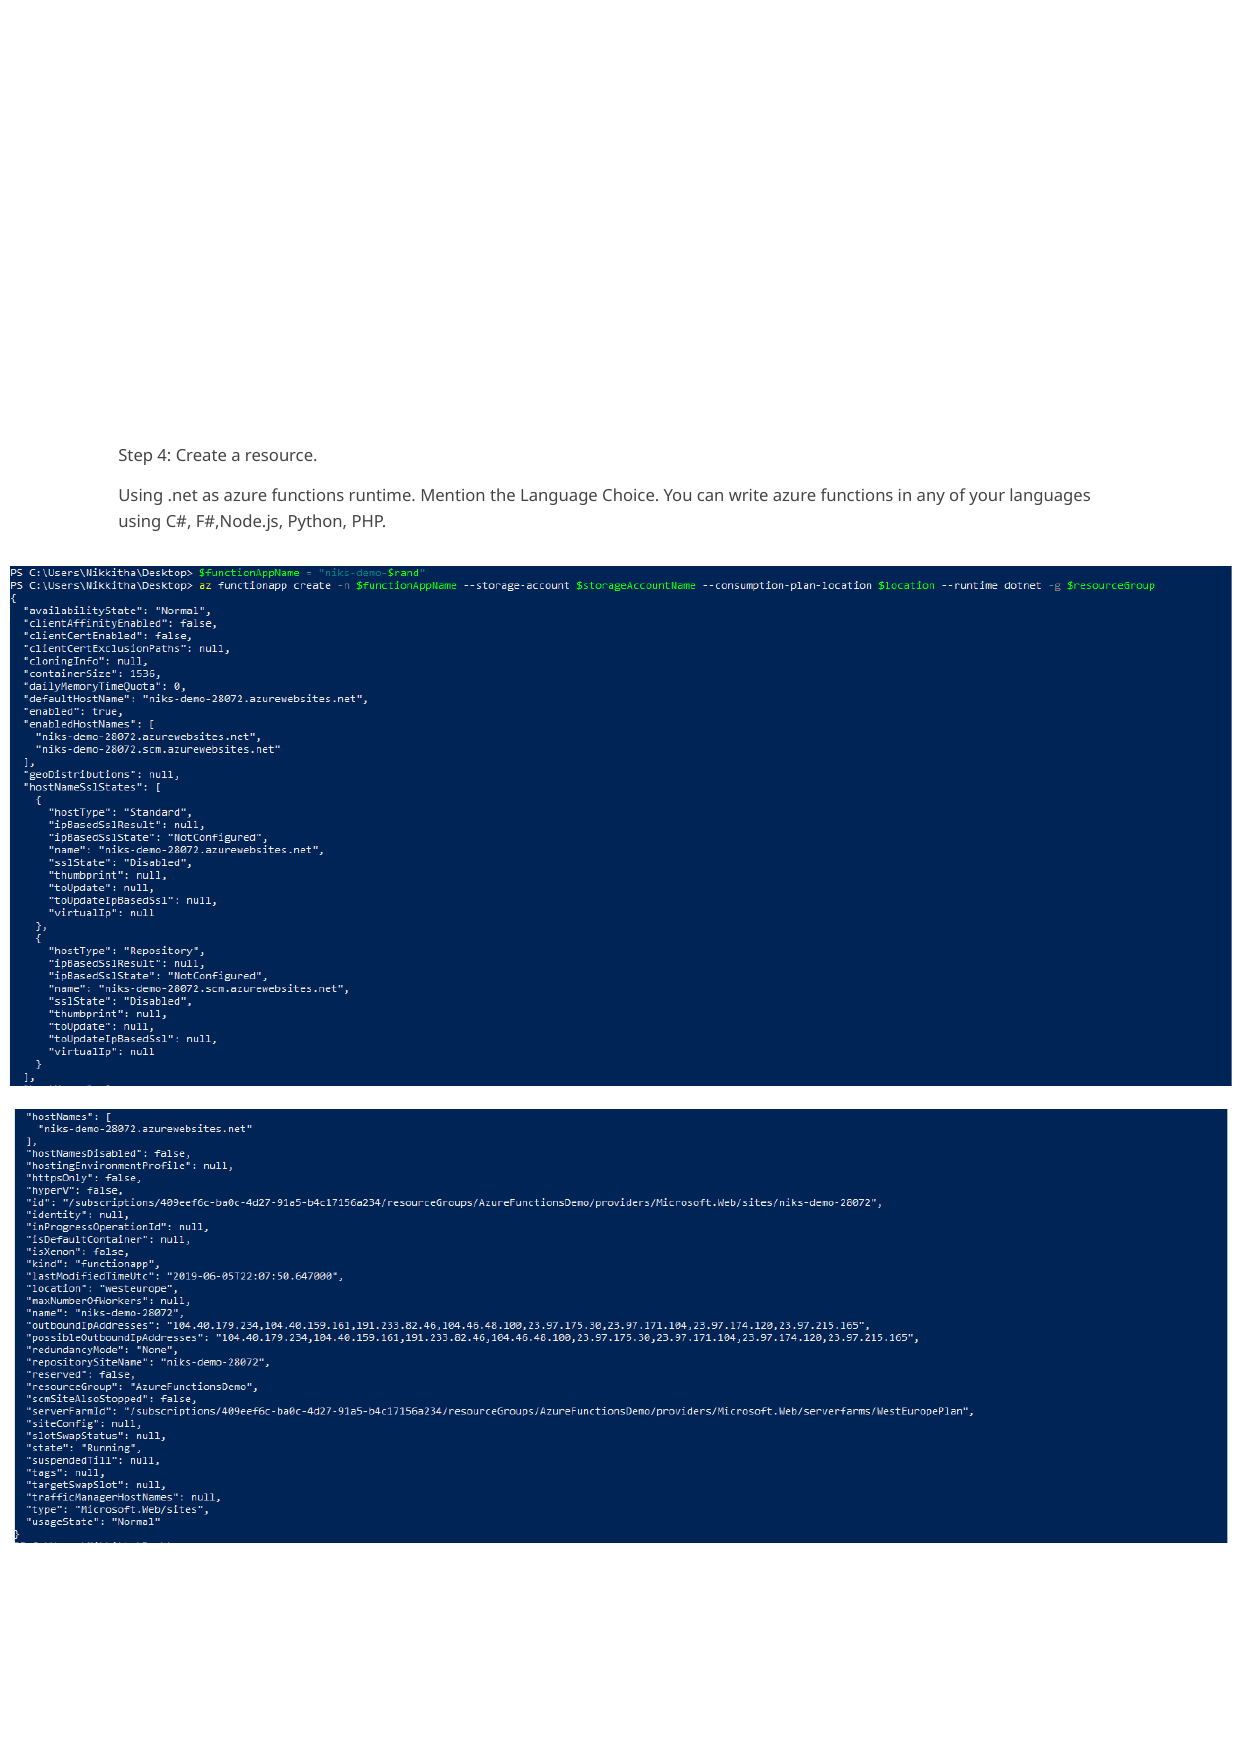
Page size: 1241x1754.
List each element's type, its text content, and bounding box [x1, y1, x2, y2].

text Step 4: Create a resource. [118, 443, 1122, 466]
picture [9, 566, 1232, 1086]
text Using .net as azure functions runtime. Mention the Language Choice. You can write azure functions in any of your languages using C#, F#,Node.js, Python, PHP. [118, 484, 1122, 532]
picture [14, 1109, 1228, 1543]
